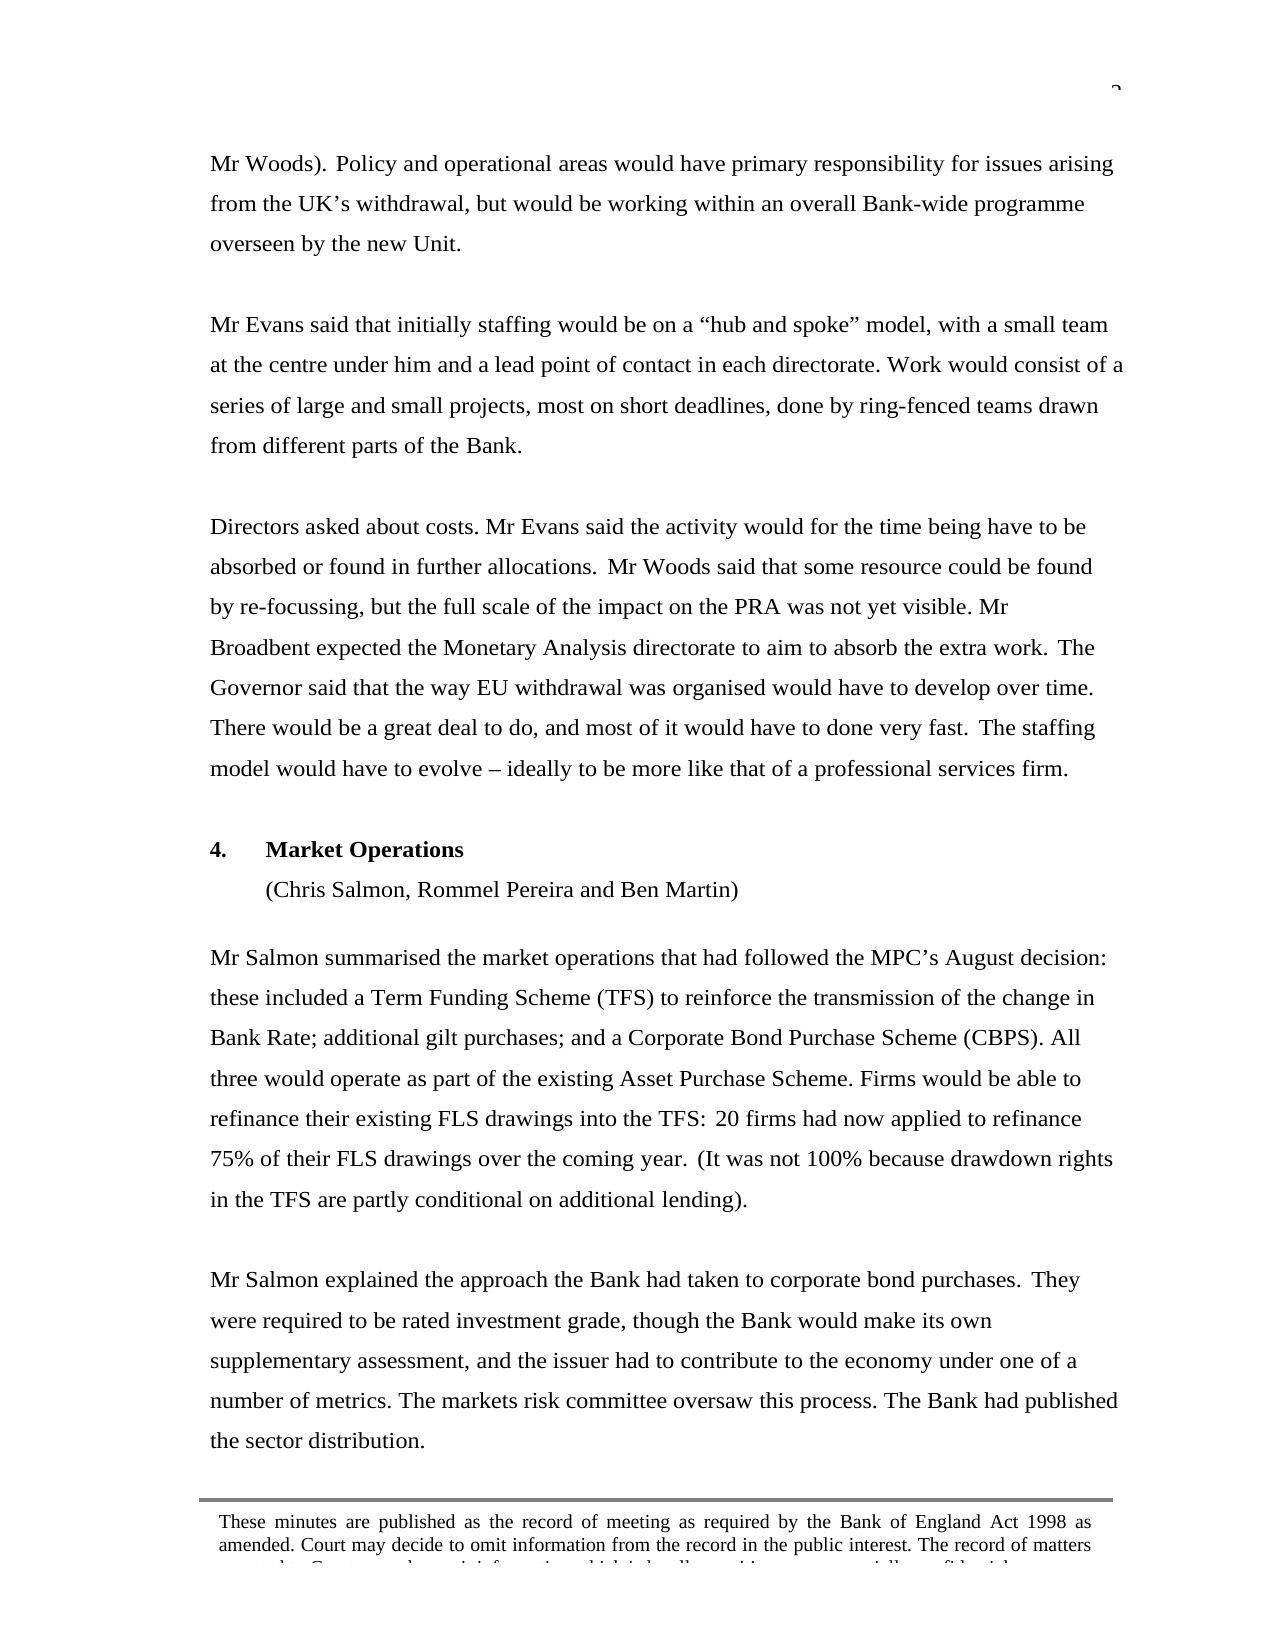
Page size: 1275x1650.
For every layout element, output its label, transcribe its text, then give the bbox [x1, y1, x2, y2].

subtitle Market Operations [209, 836, 1127, 862]
text (Chris Salmon, Rommel Pereira and Ben Martin) [265, 876, 1127, 902]
text Mr Salmon summarised the market operations that had followed the MPC’s August decision: these included a Term Funding Scheme (TFS) to reinforce the transmission of the change in Bank Rate; additional gilt purchases; and a Corporate Bond Purchase Scheme (CBPS). All three would operate as part of the existing Asset Purchase Scheme. Firms would be able to refinance their existing FLS drawings into the TFS: 20 firms had now applied to refinance 75% of their FLS drawings over the coming year. (It was not 100% because drawdown rights in the TFS are partly conditional on additional lending). [210, 944, 1127, 1212]
text Directors asked about costs. Mr Evans said the activity would for the time being have to be absorbed or found in further allocations. Mr Woods said that some resource could be found by re-focussing, but the full scale of the impact on the PRA was not yet visible. Mr Broadbent expected the Monetary Analysis directorate to aim to absorb the extra work. The Governor said that the way EU withdrawal was organised would have to develop over time. There would be a great deal to do, and most of it would have to done very fast. The staffing model would have to evolve – ideally to be more like that of a professional services firm. [210, 513, 1114, 781]
text Mr Woods). Policy and operational areas would have primary responsibility for issues arising from the UK’s withdrawal, but would be working within an overall Bank-wide programme overseen by the new Unit. [210, 150, 1127, 257]
text Mr Salmon explained the approach the Bank had taken to corporate bond purchases. They were required to be rated investment grade, though the Bank would make its own supplementary assessment, and the issuer had to contribute to the economy under one of a number of metrics. The markets risk committee oversaw this process. The Bank had published the sector distribution. [210, 1266, 1127, 1454]
text Mr Evans said that initially staffing would be on a “hub and spoke” model, with a small team at the centre under him and a lead point of contact in each directorate. Work would consist of a series of large and small projects, most on short deadlines, done by ring-fenced teams drawn from different parts of the Bank. [210, 311, 1127, 458]
